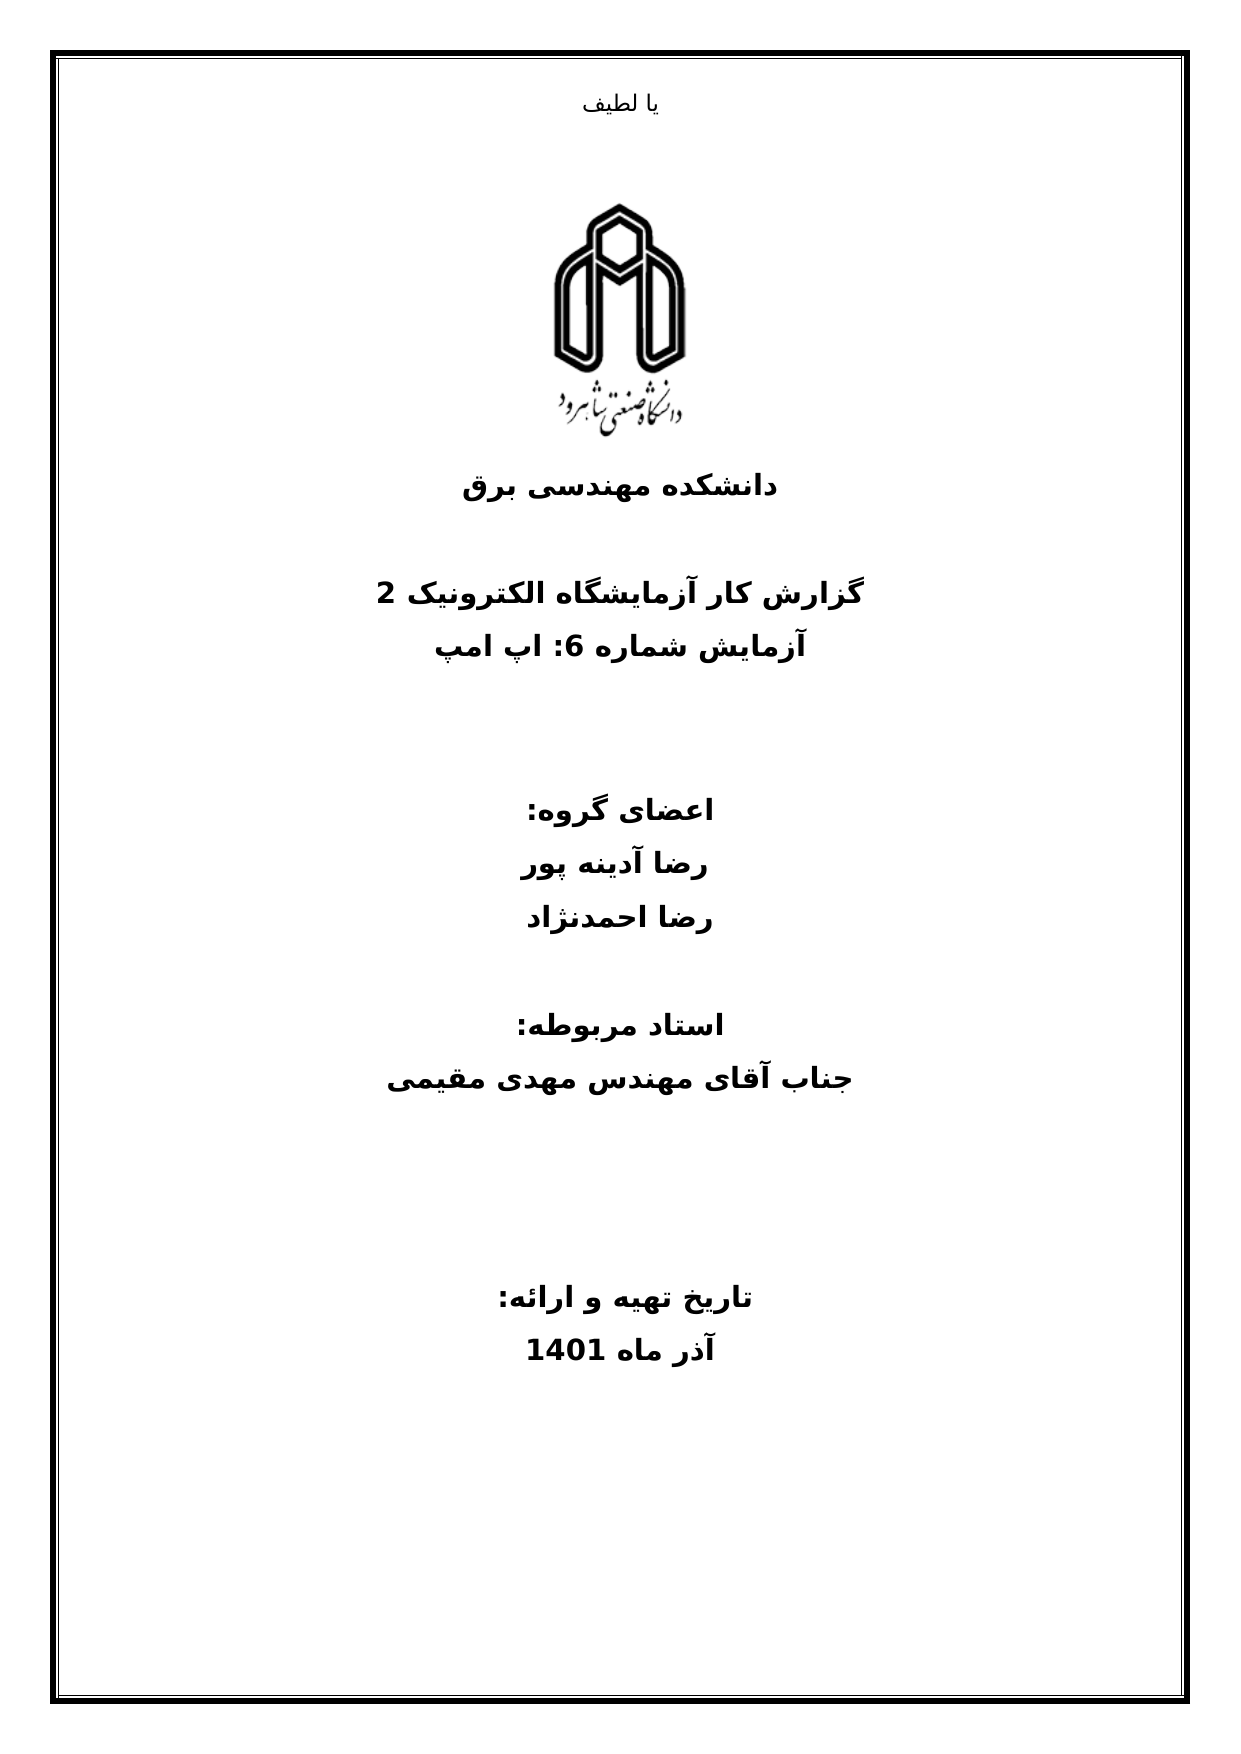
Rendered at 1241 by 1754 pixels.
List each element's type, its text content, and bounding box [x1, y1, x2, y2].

text گزارش کار آزمایشگاه الکترونیک 2 [150, 576, 1090, 610]
text آزمایش شماره 6: اپ امپ [150, 630, 1090, 664]
text رضا آدینه پور [150, 847, 1090, 881]
text دانشکده مهندسی برق [150, 468, 1090, 502]
text تاریخ تهیه و اراﺋﻪ: [150, 1280, 1090, 1314]
text استاد مربوطه: [150, 1008, 1090, 1042]
text آذر ماه 1401 [150, 1334, 1090, 1368]
text اعضای گروه: [150, 793, 1090, 827]
text رضا احمدنژاد [150, 900, 1090, 934]
text جناب آقای مهندس مهدی مقیمی [150, 1062, 1090, 1096]
picture [522, 196, 718, 449]
